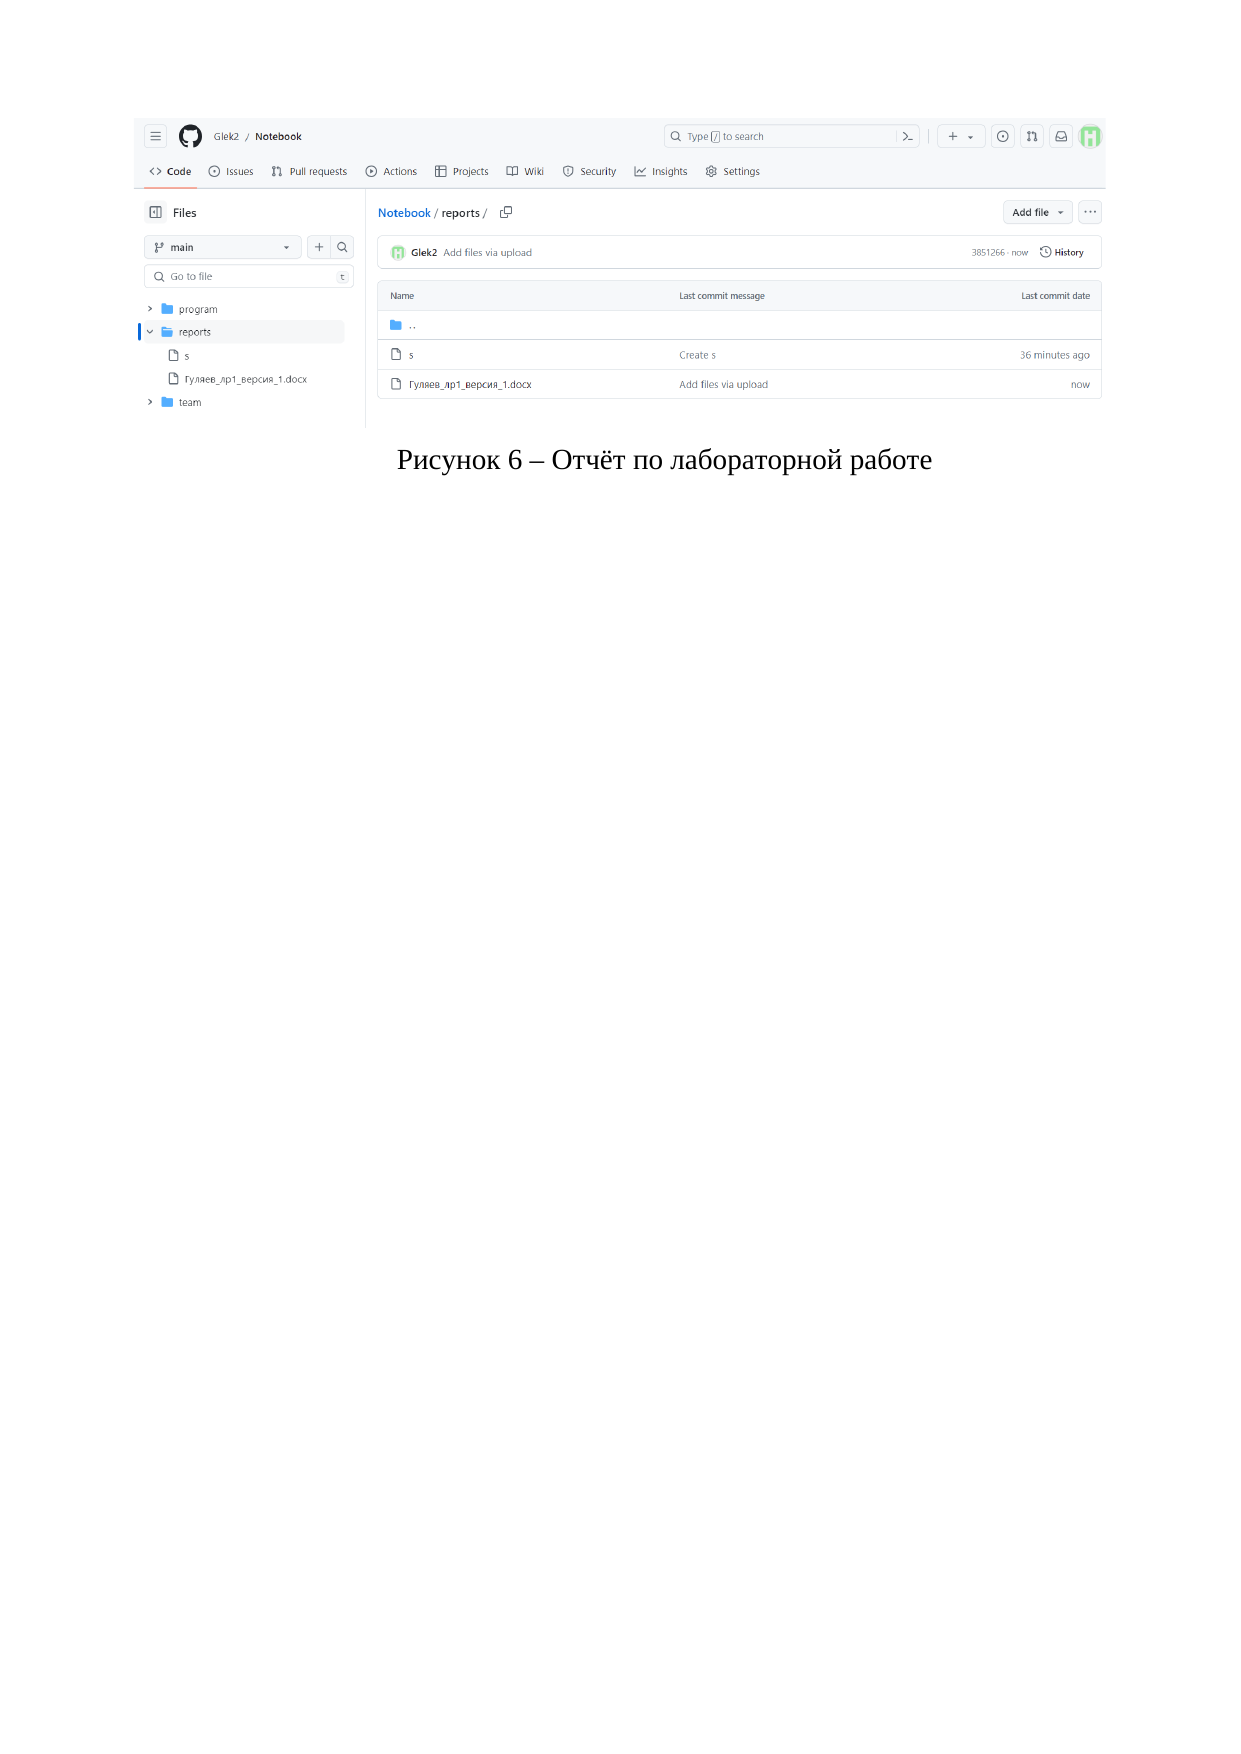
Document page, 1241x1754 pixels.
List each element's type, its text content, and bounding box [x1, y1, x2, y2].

text Рисунок 6 – Отчёт по лабораторной работе [177, 442, 1152, 476]
picture [133, 118, 1106, 428]
